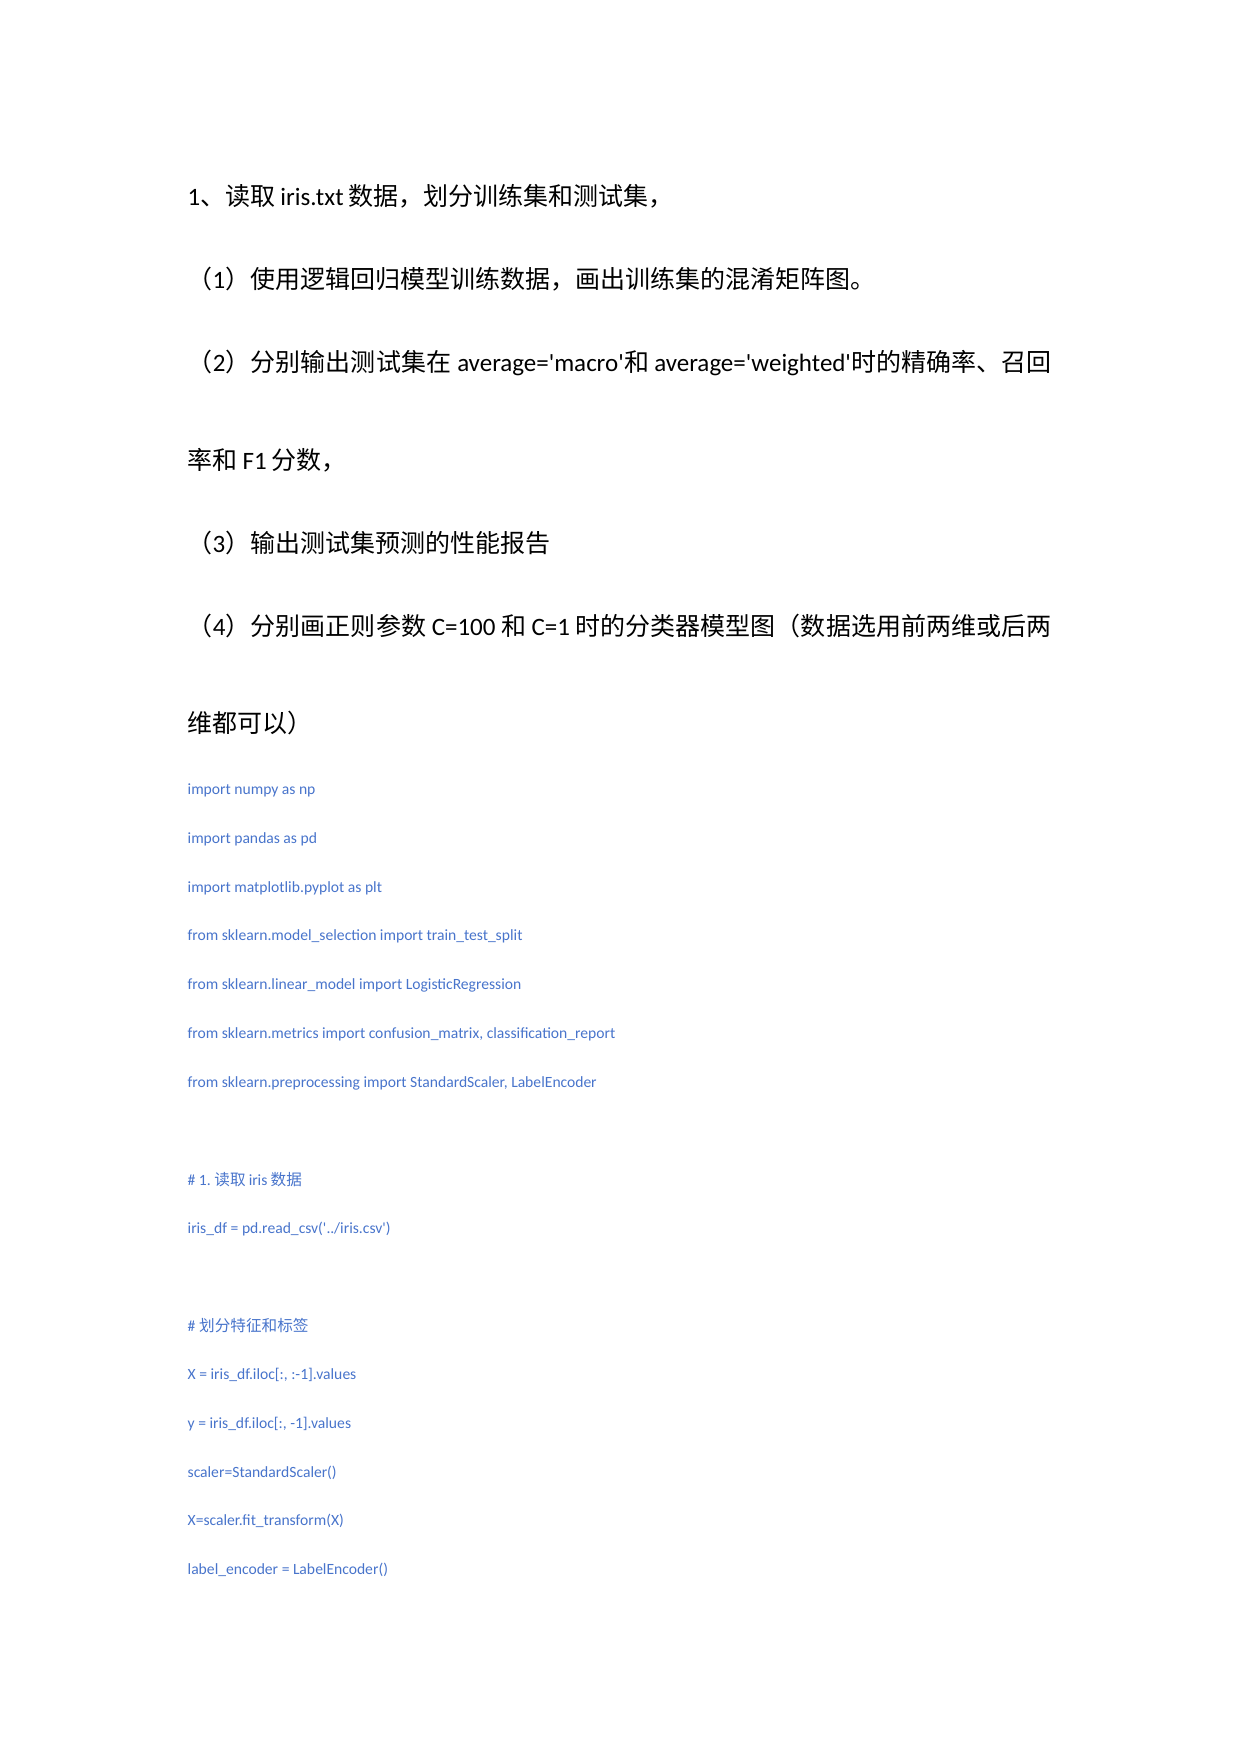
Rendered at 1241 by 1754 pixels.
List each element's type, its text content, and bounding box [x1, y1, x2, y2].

text 1、读取iris.txt数据，划分训练集和测试集， [187, 162, 1053, 227]
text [187, 773, 1053, 1585]
text （1）使用逻辑回归模型训练数据，画出训练集的混淆矩阵图。 [187, 245, 1053, 310]
text （4）分别画正则参数C=100 和C=1时的分类器模型图（数据选用前两维或后两维都可以） [187, 592, 1053, 754]
text （2）分别输出测试集在average='macro'和average='weighted'时的精确率、召回率和F1分数， [187, 328, 1053, 491]
text （3）输出测试集预测的性能报告 [187, 509, 1053, 574]
